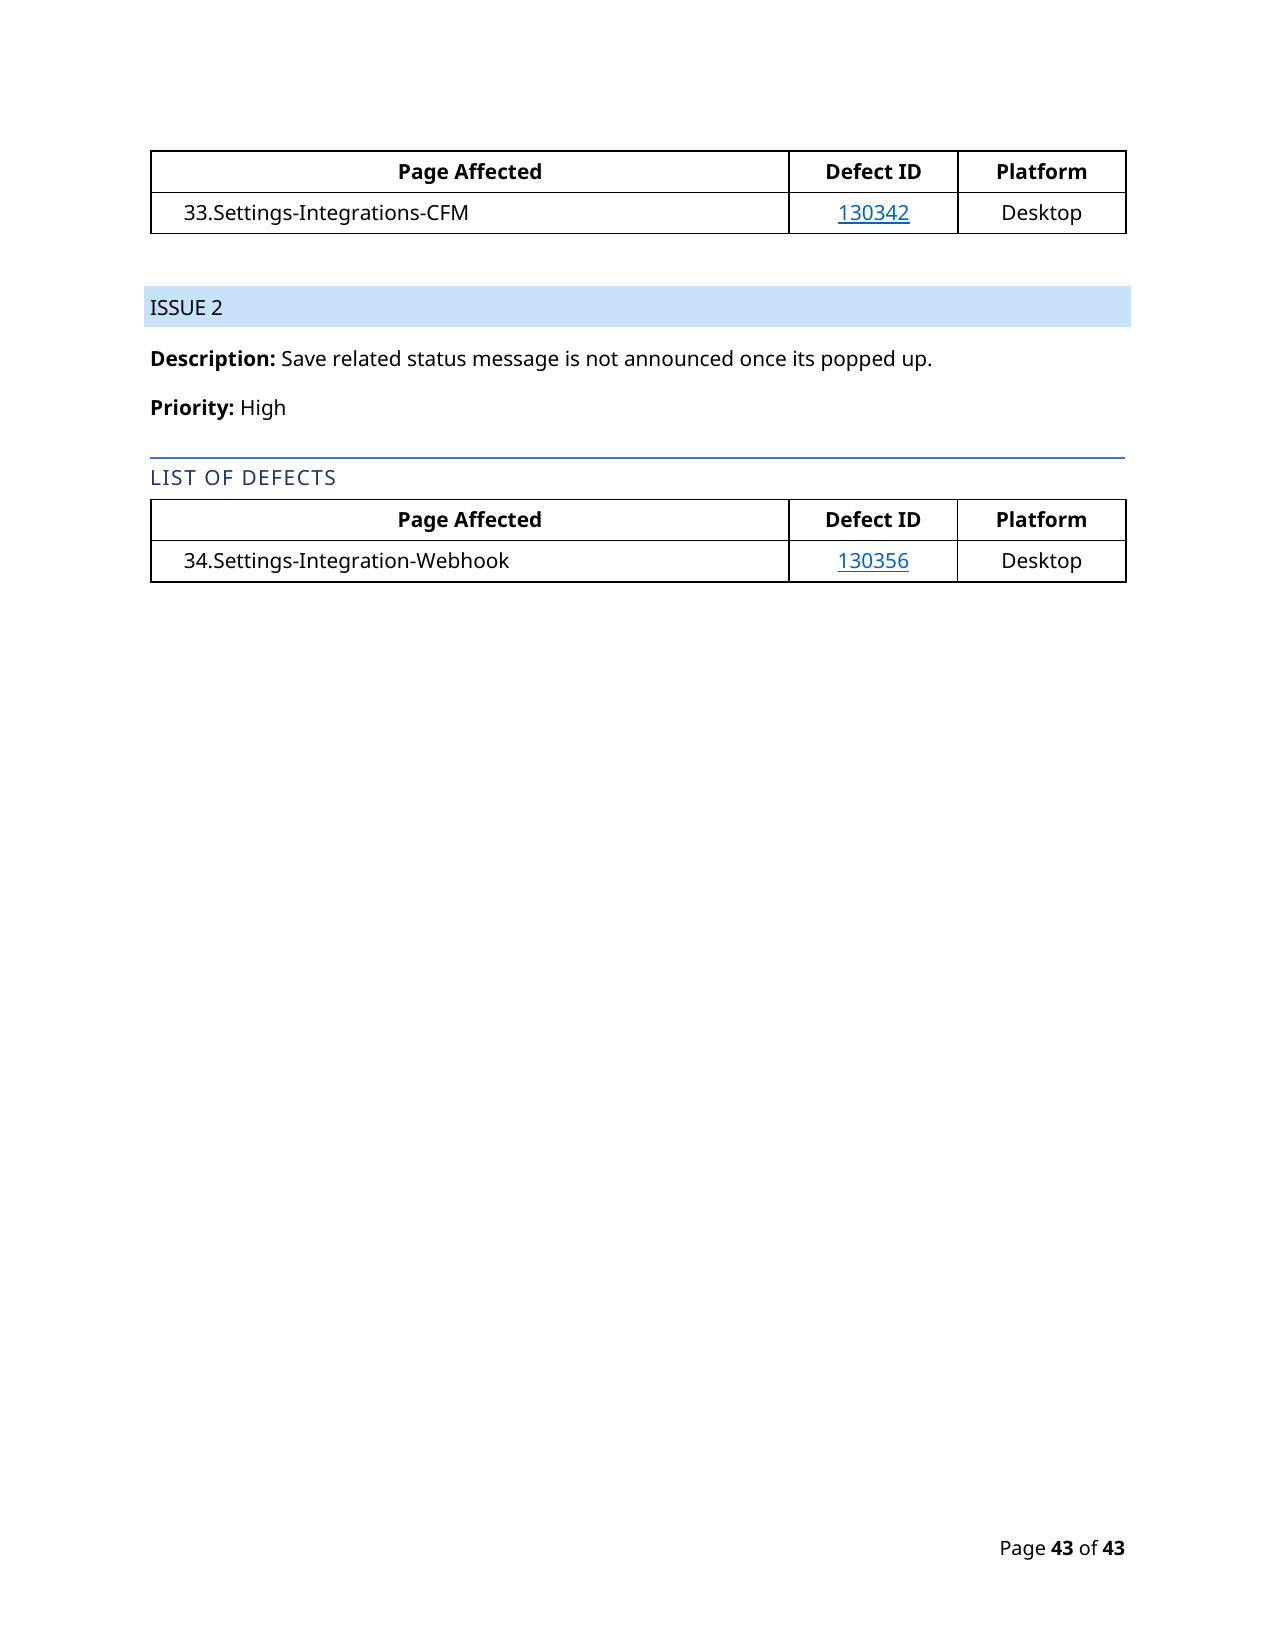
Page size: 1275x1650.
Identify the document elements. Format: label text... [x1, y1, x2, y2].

table_header Page Affected [152, 500, 788, 540]
table_cell 130342 [790, 193, 957, 233]
table_header Platform [959, 152, 1125, 191]
table_header Page Affected [152, 152, 788, 191]
text Description: Save related status message is not announced once its popped up. [150, 344, 1125, 372]
table_header Defect ID [790, 500, 957, 540]
table_cell Desktop [959, 193, 1125, 233]
text Priority: High [150, 393, 1125, 422]
table_cell 34.Settings-Integration-Webhook [152, 541, 788, 581]
subtitle LIST OF DEFECTS [150, 459, 1125, 491]
table_cell Desktop [958, 541, 1125, 581]
subtitle ISSUE 2 [150, 293, 1125, 321]
table_cell 33.Settings-Integrations-CFM [152, 193, 788, 233]
table_header Defect ID [790, 152, 957, 191]
table_cell 130356 [790, 541, 957, 581]
table_header Platform [958, 500, 1125, 540]
